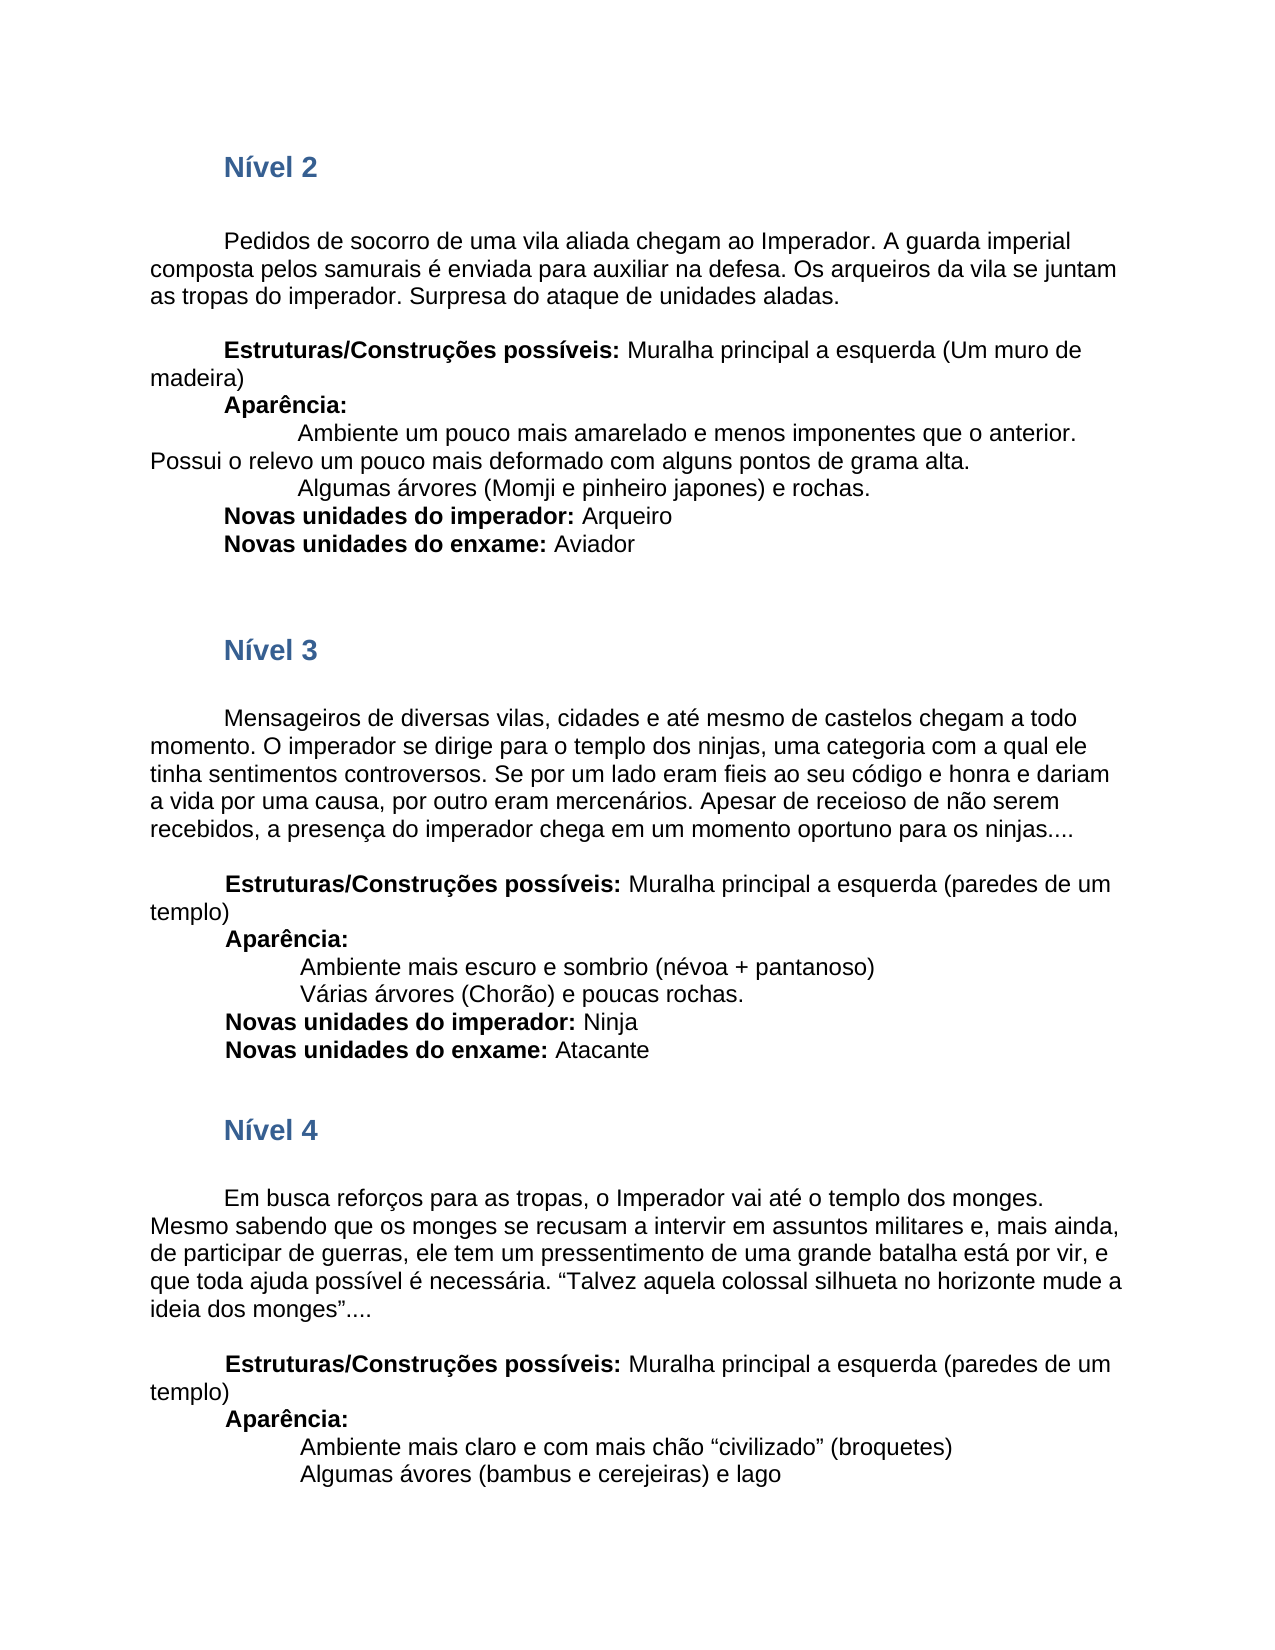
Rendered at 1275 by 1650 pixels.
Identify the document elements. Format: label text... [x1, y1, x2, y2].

text Aparência: [150, 925, 1125, 953]
text Novas unidades do enxame: Atacante [225, 1036, 1125, 1063]
text Algumas ávores (bambus e cerejeiras) e lago [225, 1460, 1125, 1488]
text Estruturas/Construções possíveis: Muralha principal a esquerda (paredes de um templo) [150, 1350, 1125, 1405]
text Ambiente mais escuro e sombrio (névoa + pantanoso) [225, 953, 1125, 980]
subtitle Nível 2 [150, 150, 1125, 222]
text Pedidos de socorro de uma vila aliada chegam ao Imperador. A guarda imperial composta pelos samurais é enviada para auxiliar na defesa. Os arqueiros da vila se juntam as tropas do imperador. Surpresa do ataque de unidades aladas. [150, 227, 1125, 336]
subtitle Nível 3 [150, 633, 1125, 667]
text Novas unidades do imperador: Ninja [225, 1008, 1125, 1036]
text Ambiente mais claro e com mais chão “civilizado” (broquetes) [225, 1433, 1125, 1460]
text Várias árvores (Chorão) e poucas rochas. [225, 980, 1125, 1008]
text Em busca reforços para as tropas, o Imperador vai até o templo dos monges. Mesmo sabendo que os monges se recusam a intervir em assuntos militares e, mais ainda, de participar de guerras, ele tem um pressentimento de uma grande batalha está por vir, e que toda ajuda possível é necessária. “Talvez aquela colossal silhueta no horizonte mude a ideia dos monges”.... [150, 1184, 1125, 1322]
subtitle Nível 4 [150, 1113, 1125, 1147]
text Mensageiros de diversas vilas, cidades e até mesmo de castelos chegam a todo momento. O imperador se dirige para o templo dos ninjas, uma categoria com a qual ele tinha sentimentos controversos. Se por um lado eram fieis ao seu código e honra e dariam a vida por uma causa, por outro eram mercenários. Apesar de receioso de não serem recebidos, a presença do imperador chega em um momento oportuno para os ninjas.... [150, 672, 1125, 842]
text Estruturas/Construções possíveis: Muralha principal a esquerda (Um muro de madeira) Aparência: Ambiente um pouco mais amarelado e menos imponentes que o anterior. Possui o relevo um pouco mais deformado com alguns pontos de grama alta. Algumas árvores (Momji e pinheiro japones) e rochas. Novas unidades do imperador: Arqueiro Novas unidades do enxame: Aviador [150, 336, 1125, 583]
text Aparência: [150, 1405, 1125, 1433]
text Estruturas/Construções possíveis: Muralha principal a esquerda (paredes de um templo) [150, 870, 1125, 925]
